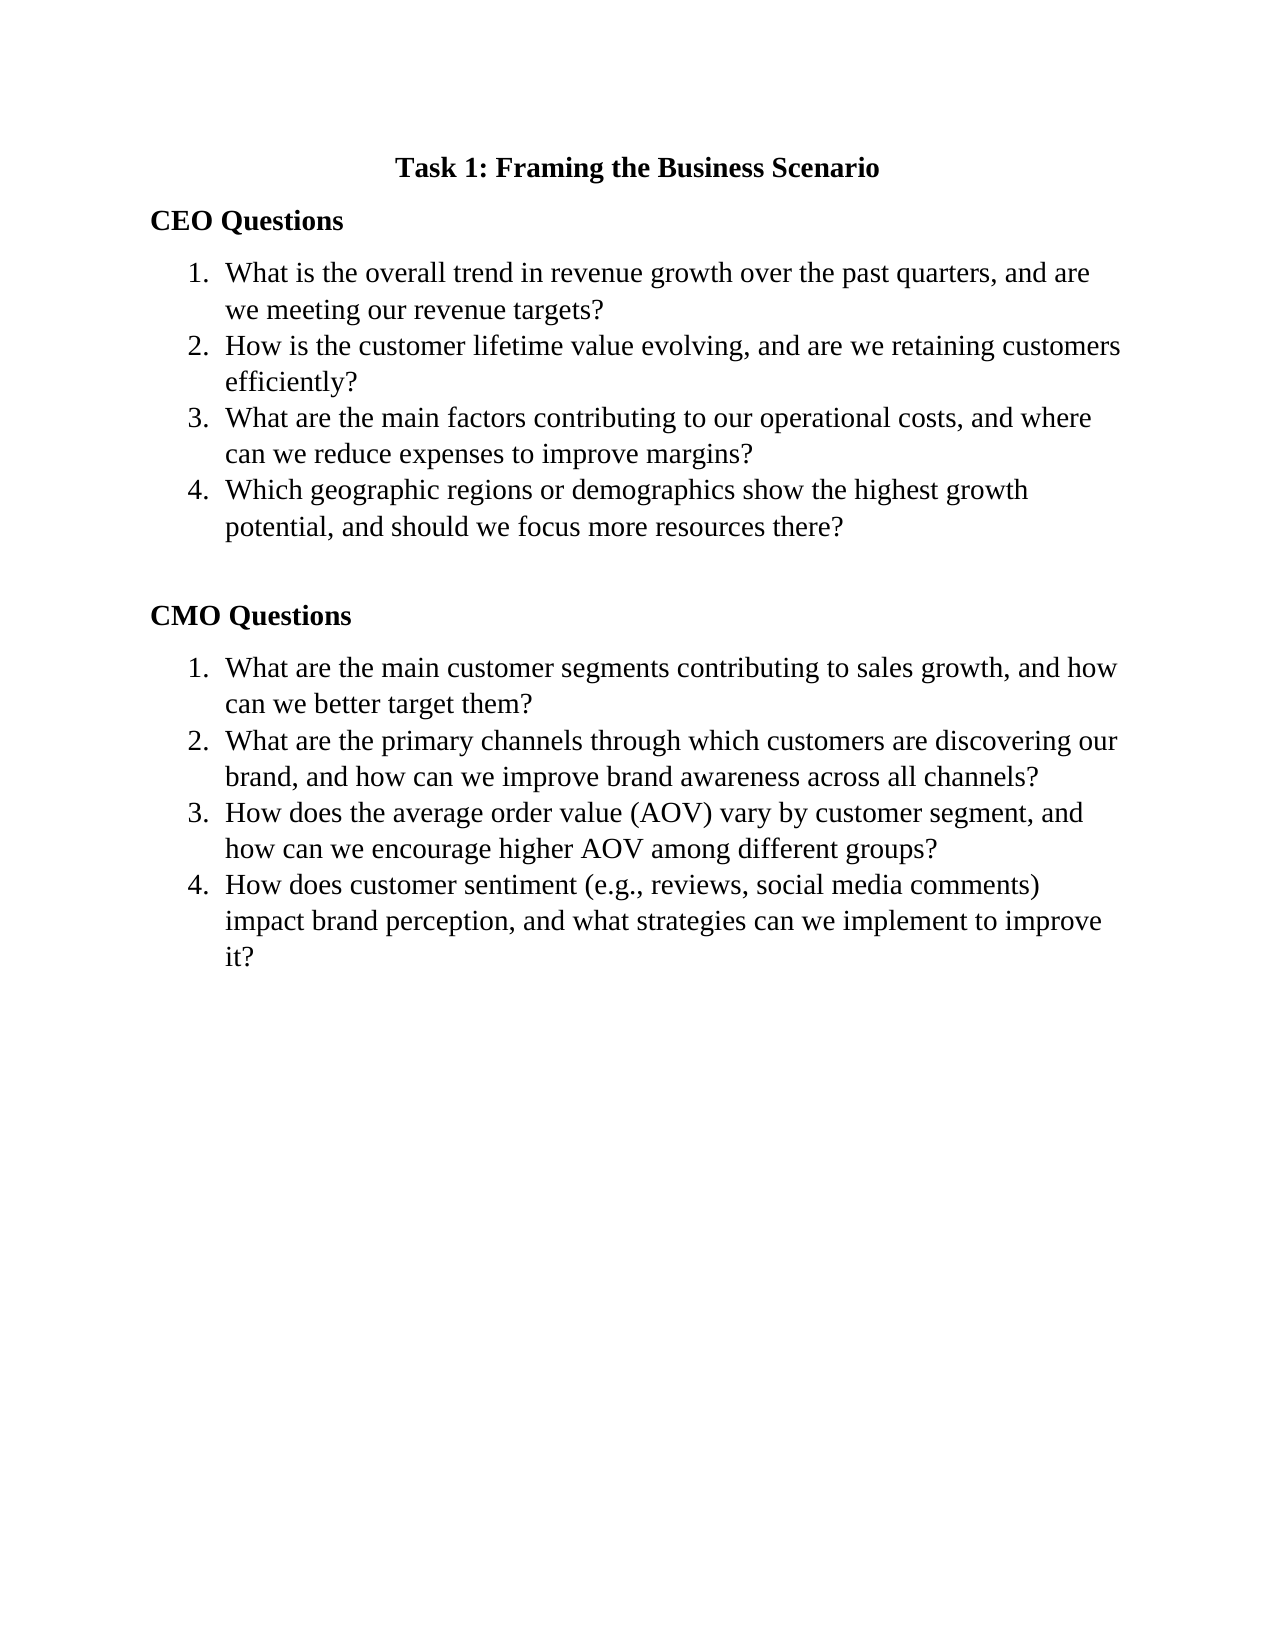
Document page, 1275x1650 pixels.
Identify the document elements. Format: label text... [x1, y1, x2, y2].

list How does customer sentiment (e.g., reviews, social media comments) impact brand perception, and what strategies can we implement to improve it? [187, 867, 1125, 973]
list What are the primary channels through which customers are discovering our brand, and how can we improve brand awareness across all channels? [187, 723, 1125, 792]
text CEO Questions [150, 203, 1125, 236]
list What is the overall trend in revenue growth over the past quarters, and are we meeting our revenue targets? [187, 256, 1125, 325]
list What are the main customer segments contributing to sales growth, and how can we better target them? [187, 650, 1125, 720]
list How is the customer lifetime value evolving, and are we retaining customers efficiently? [187, 328, 1125, 398]
list Which geographic regions or demographics show the highest growth potential, and should we focus more resources there? [187, 472, 1125, 542]
text CMO Questions [150, 598, 1125, 631]
list What are the main factors contributing to our operational costs, and where can we reduce expenses to improve margins? [187, 400, 1125, 470]
list How does the average order value (AOV) vary by customer segment, and how can we encourage higher AOV among different groups? [187, 795, 1125, 865]
text Task 1: Framing the Business Scenario [150, 150, 1125, 183]
